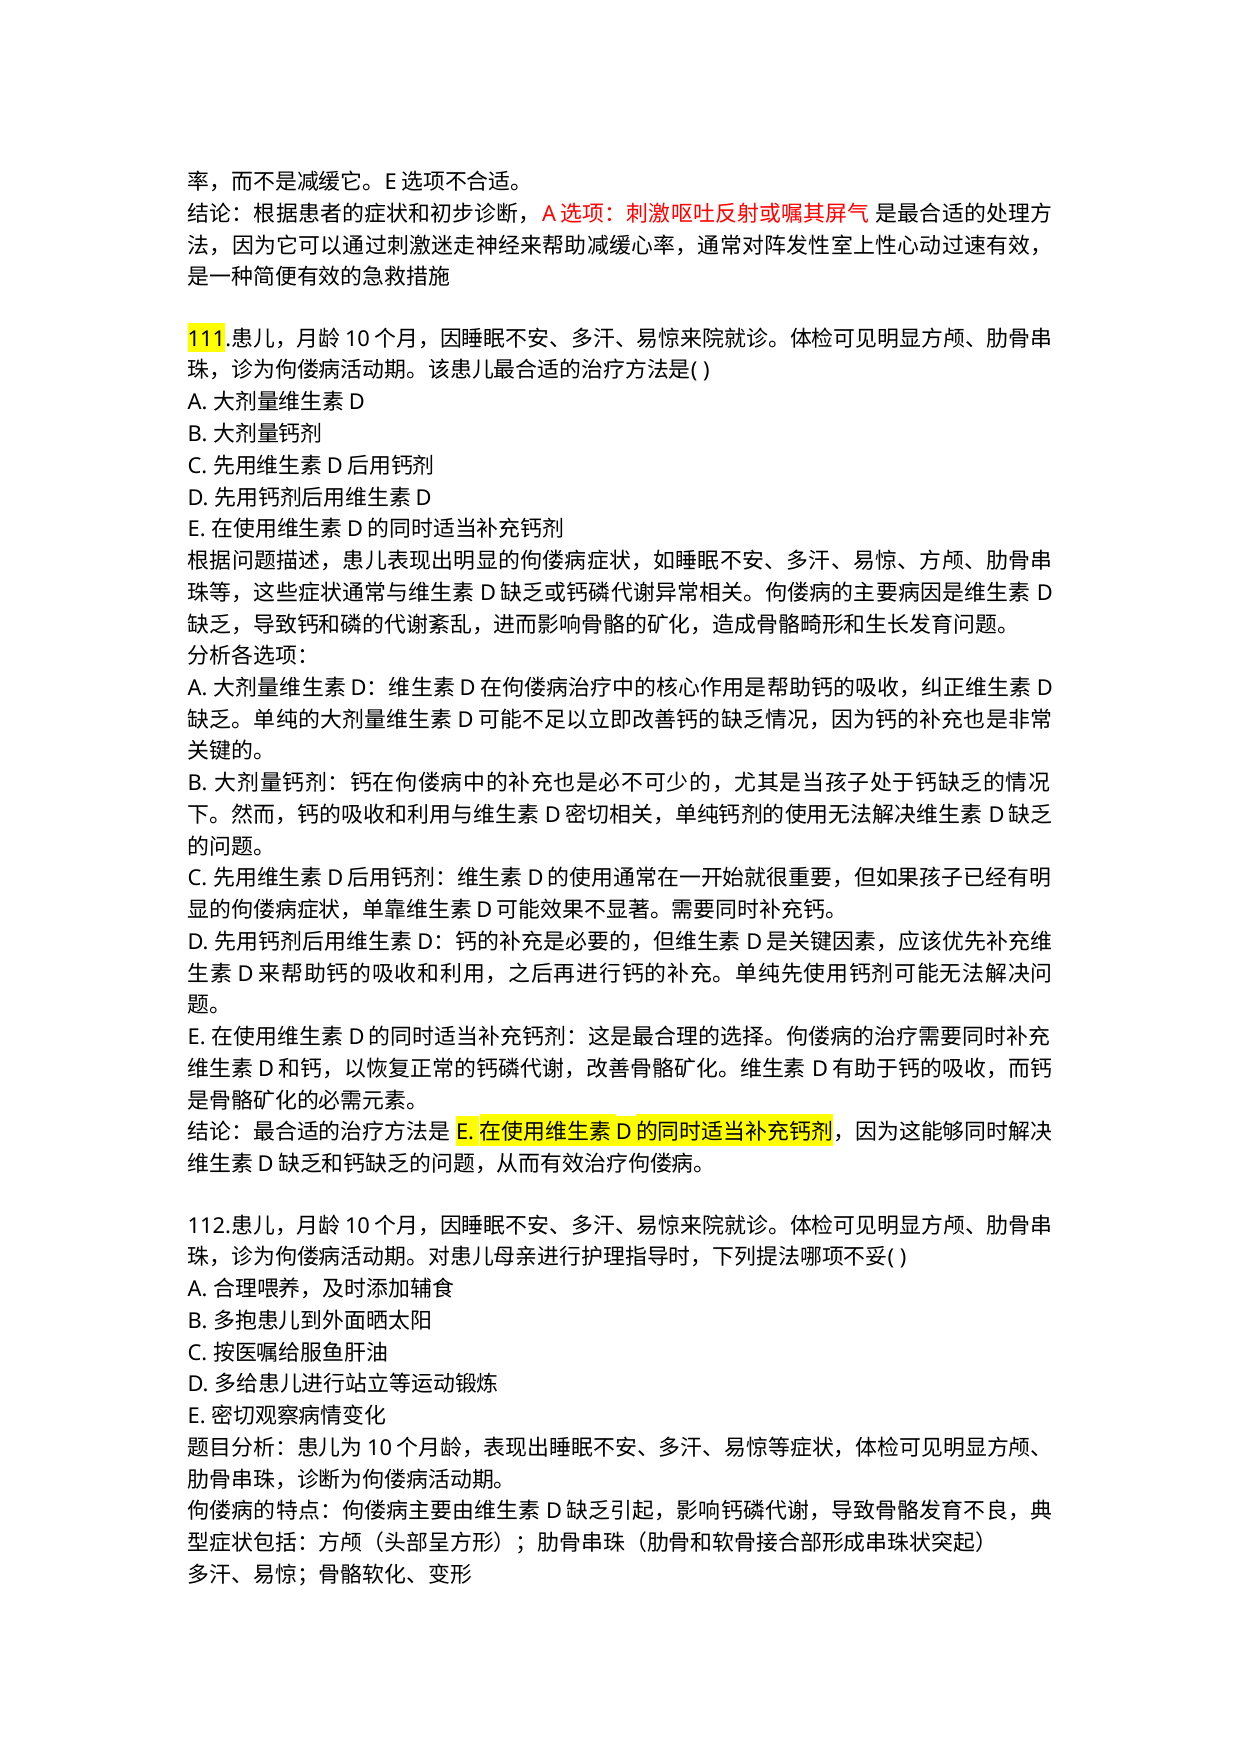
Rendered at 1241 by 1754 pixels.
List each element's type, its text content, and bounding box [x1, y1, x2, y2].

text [179, 162, 1061, 196]
text 结论：根据患者的症状和初步诊断，A选项：刺激呕吐反射或嘱其屏气 是最合适的处理方法，因为它可以通过刺激迷走神经来帮助减缓心率，通常对阵发性室上性心动过速有效，是一种简便有效的急救措施 [187, 196, 1053, 291]
text A. 大剂量维生素D [187, 384, 1053, 416]
text C. 先用维生素D后用钙剂：维生素D的使用通常在一开始就很重要，但如果孩子已经有明显的佝偻病症状，单靠维生素D可能效果不显著。需要同时补充钙。 [187, 860, 1053, 924]
text 多汗、易惊；骨骼软化、变形 [187, 1557, 1053, 1588]
text 题目分析：患儿为10个月龄，表现出睡眠不安、多汗、易惊等症状，体检可见明显方颅、肋骨串珠，诊断为佝偻病活动期。 [187, 1430, 1053, 1493]
text D. 先用钙剂后用维生素D [187, 479, 1053, 511]
text A. 大剂量维生素D：维生素D在佝偻病治疗中的核心作用是帮助钙的吸收，纠正维生素D缺乏。单纯的大剂量维生素D可能不足以立即改善钙的缺乏情况，因为钙的补充也是非常关键的。 [187, 670, 1053, 765]
text 根据问题描述，患儿表现出明显的佝偻病症状，如睡眠不安、多汗、易惊、方颅、肋骨串珠等，这些症状通常与维生素D缺乏或钙磷代谢异常相关。佝偻病的主要病因是维生素D缺乏，导致钙和磷的代谢紊乱，进而影响骨骼的矿化，造成骨骼畸形和生长发育问题。 [187, 543, 1053, 638]
text 111.患儿，月龄10个月，因睡眠不安、多汗、易惊来院就诊。体检可见明显方颅、肋骨串珠，诊为佝偻病活动期。该患儿最合适的治疗方法是( ) [187, 321, 1053, 384]
text E. 密切观察病情变化 [187, 1398, 1053, 1430]
text A. 合理喂养，及时添加辅食 [187, 1271, 1053, 1303]
text 112.患儿，月龄10个月，因睡眠不安、多汗、易惊来院就诊。体检可见明显方颅、肋骨串珠，诊为佝偻病活动期。对患儿母亲进行护理指导时，下列提法哪项不妥( ) [187, 1208, 1053, 1271]
text B. 大剂量钙剂 [187, 416, 1053, 448]
text C. 先用维生素D后用钙剂 [187, 448, 1053, 479]
text B. 大剂量钙剂：钙在佝偻病中的补充也是必不可少的，尤其是当孩子处于钙缺乏的情况下。然而，钙的吸收和利用与维生素D密切相关，单纯钙剂的使用无法解决维生素D缺乏的问题。 [187, 765, 1053, 860]
text E. 在使用维生素D的同时适当补充钙剂 [187, 511, 1053, 543]
text C. 按医嘱给服鱼肝油 [187, 1335, 1053, 1366]
text D. 先用钙剂后用维生素D：钙的补充是必要的，但维生素D是关键因素，应该优先补充维生素D来帮助钙的吸收和利用，之后再进行钙的补充。单纯先使用钙剂可能无法解决问题。 [187, 924, 1053, 1019]
text B. 多抱患儿到外面晒太阳 [187, 1303, 1053, 1335]
text 佝偻病的特点：佝偻病主要由维生素D缺乏引起，影响钙磷代谢，导致骨骼发育不良，典型症状包括：方颅（头部呈方形）；肋骨串珠（肋骨和软骨接合部形成串珠状突起） [187, 1493, 1053, 1557]
text 结论：最合适的治疗方法是 E. 在使用维生素D的同时适当补充钙剂，因为这能够同时解决维生素D缺乏和钙缺乏的问题，从而有效治疗佝偻病。 [187, 1114, 1053, 1178]
text 分析各选项： [187, 638, 1053, 670]
text D. 多给患儿进行站立等运动锻炼 [187, 1366, 1053, 1398]
text E. 在使用维生素D的同时适当补充钙剂：这是最合理的选择。佝偻病的治疗需要同时补充维生素D和钙，以恢复正常的钙磷代谢，改善骨骼矿化。维生素D有助于钙的吸收，而钙是骨骼矿化的必需元素。 [187, 1019, 1053, 1114]
